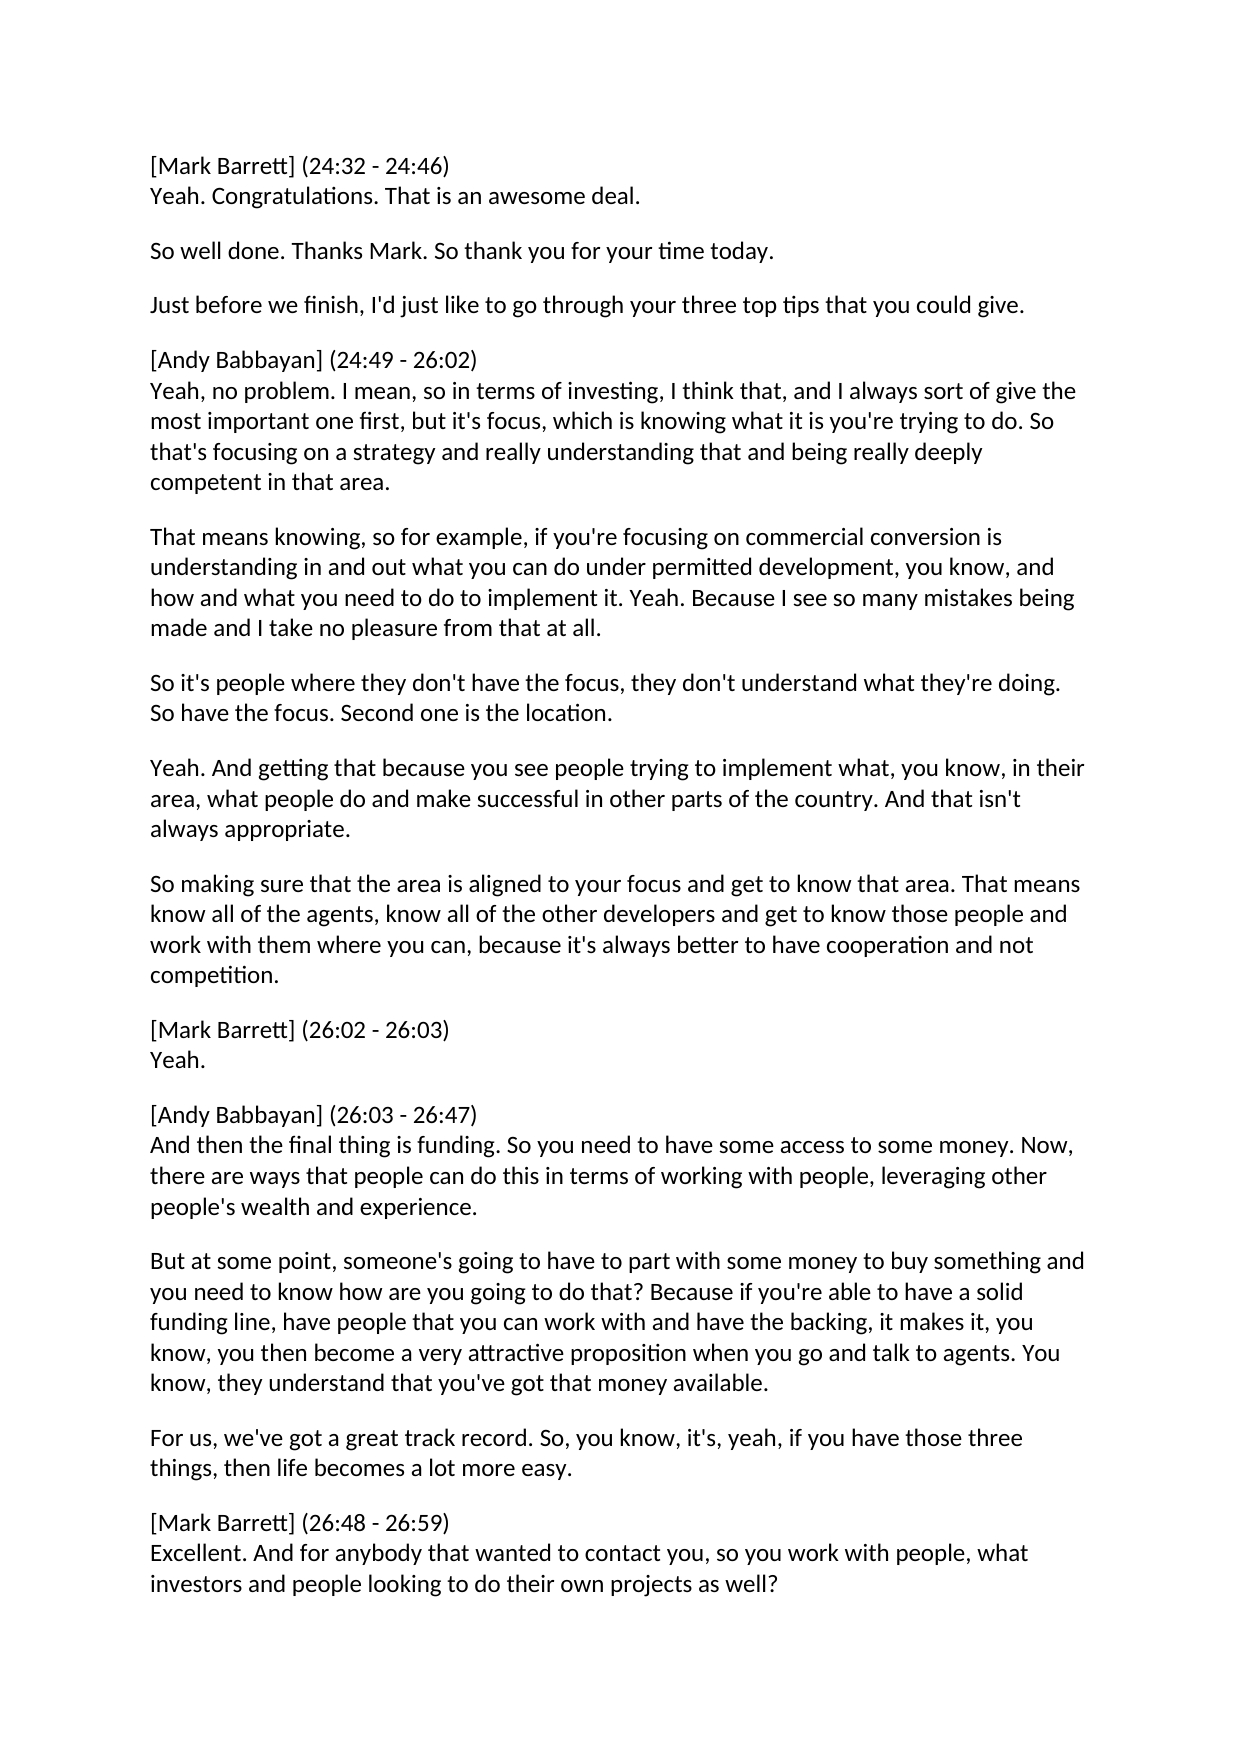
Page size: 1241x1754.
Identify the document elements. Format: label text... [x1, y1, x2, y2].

text [Mark Barrett] (26:48 - 26:59) [150, 1507, 1090, 1537]
text Yeah. Congratulations. That is an awesome deal. [150, 181, 1090, 211]
text So it's people where they don't have the focus, they don't understand what they're doing. So have the focus. Second one is the location. [150, 667, 1090, 728]
text Excellent. And for anybody that wanted to contact you, so you work with people, what investors and people looking to do their own projects as well? [150, 1537, 1090, 1598]
text Just before we finish, I'd just like to go through your three top tips that you could give. [150, 290, 1090, 320]
text But at some point, someone's going to have to part with some money to buy something and you need to know how are you going to do that? Because if you're able to have a solid funding line, have people that you can work with and have the backing, it makes it, you know, you then become a very attractive proposition when you go and talk to agents. You know, they understand that you've got that money available. [150, 1245, 1090, 1398]
text And then the final thing is funding. So you need to have some access to some money. Now, there are ways that people can do this in terms of working with people, leveraging other people's wealth and experience. [150, 1129, 1090, 1221]
text So making sure that the area is aligned to your focus and get to know that area. That means know all of the agents, know all of the other developers and get to know those people and work with them where you can, because it's always better to have cooperation and not competition. [150, 868, 1090, 990]
text For us, we've got a great track record. So, you know, it's, yeah, if you have those three things, then life becomes a lot more easy. [150, 1422, 1090, 1483]
text [Mark Barrett] (26:02 - 26:03) [150, 1014, 1090, 1044]
text Yeah, no problem. I mean, so in terms of investing, I think that, and I always sort of give the most important one first, but it's focus, which is knowing what it is you're trying to do. So that's focusing on a strategy and really understanding that and being really deeply competent in that area. [150, 375, 1090, 497]
text That means knowing, so for example, if you're focusing on commercial conversion is understanding in and out what you can do under permitted development, you know, and how and what you need to do to implement it. Yeah. Because I see so many mistakes being made and I take no pleasure from that at all. [150, 521, 1090, 643]
text So well done. Thanks Mark. So thank you for your time today. [150, 235, 1090, 266]
text [Andy Babbayan] (26:03 - 26:47) [150, 1099, 1090, 1129]
text [Mark Barrett] (24:32 - 24:46) [150, 150, 1090, 181]
text [Andy Babbayan] (24:49 - 26:02) [150, 344, 1090, 375]
text Yeah. [150, 1044, 1090, 1075]
text Yeah. And getting that because you see people trying to implement what, you know, in their area, what people do and make successful in other parts of the country. And that isn't always appropriate. [150, 752, 1090, 844]
